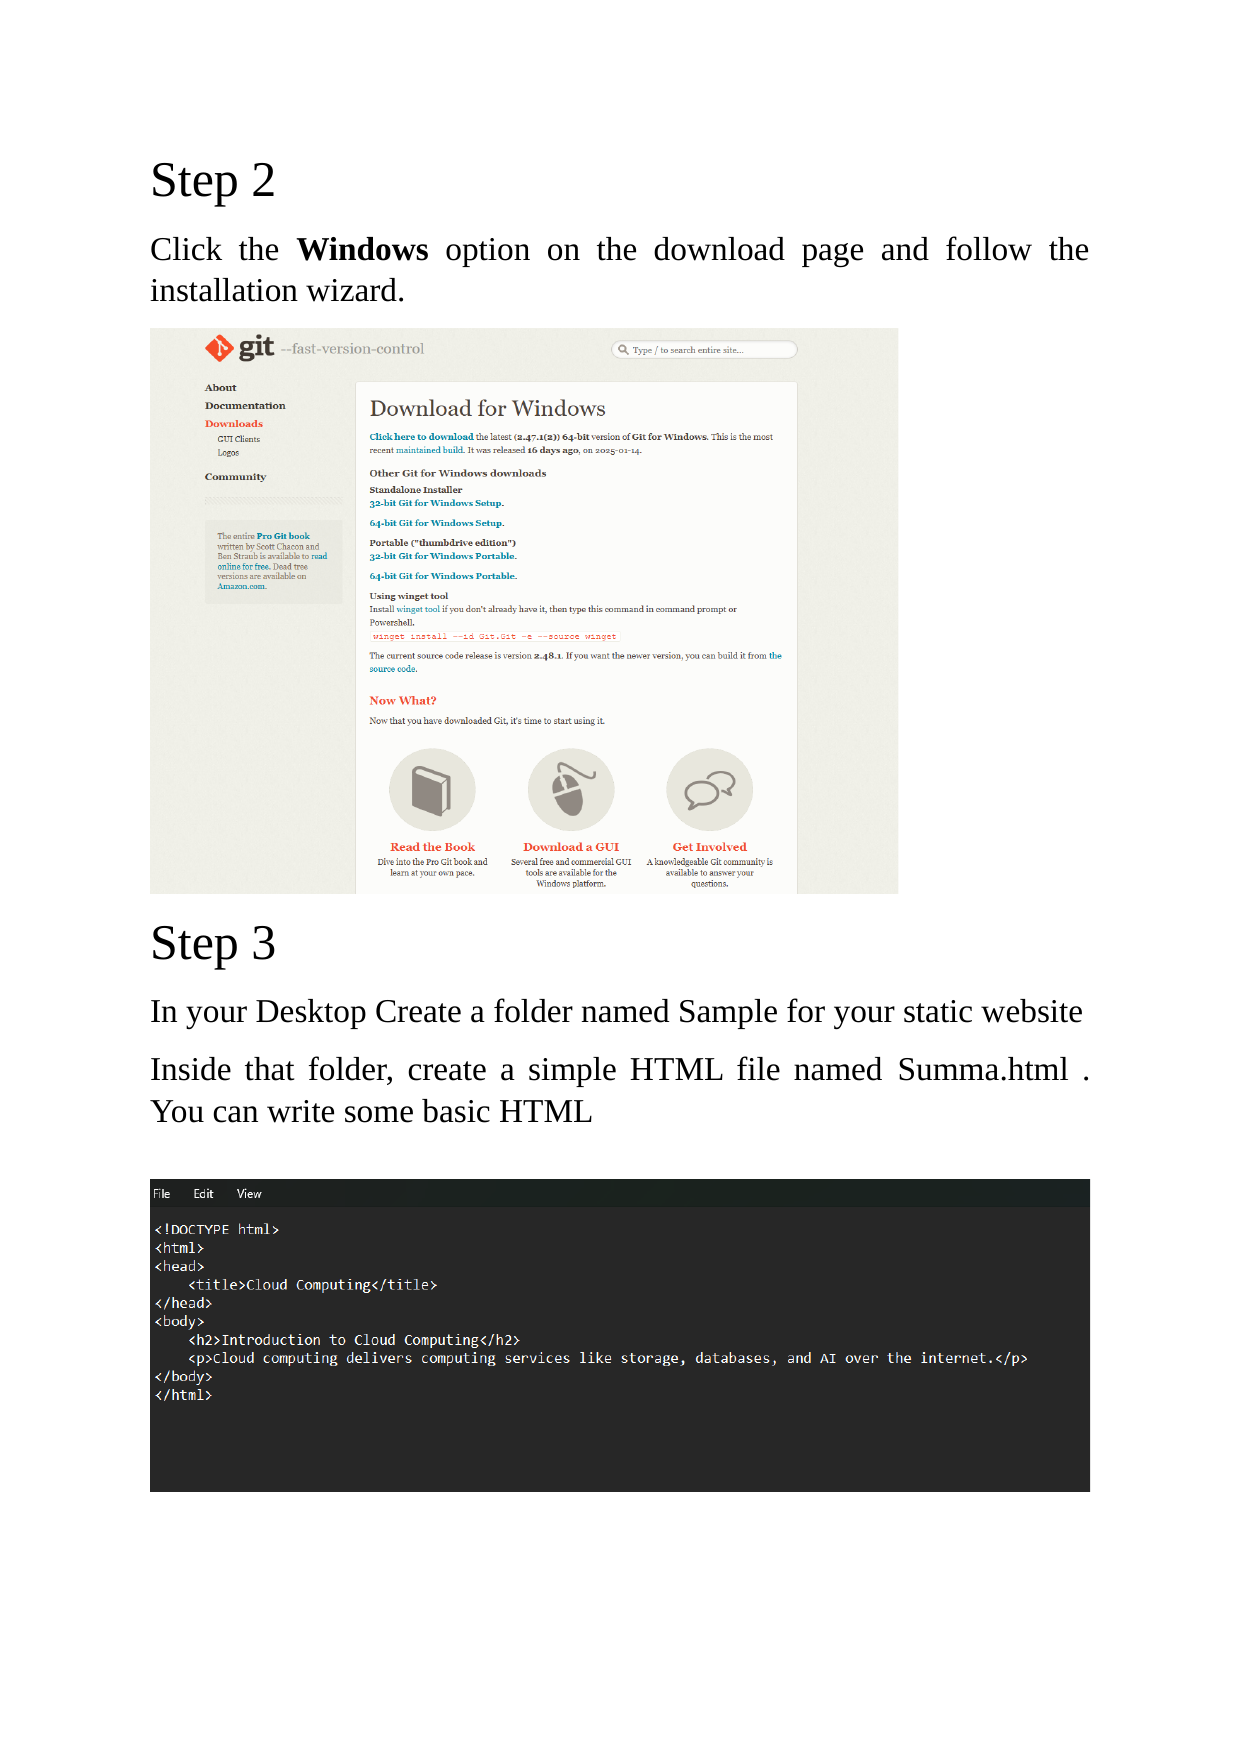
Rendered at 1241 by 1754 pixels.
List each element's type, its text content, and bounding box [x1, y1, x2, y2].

picture [150, 328, 899, 894]
picture [150, 1179, 1091, 1492]
text Step 3 [150, 913, 1090, 970]
text Step 2 [150, 150, 1090, 207]
text Inside that folder, create a simple HTML file named Summa.html . You can write some basic HTML [150, 1049, 1090, 1129]
text Click the Windows option on the download page and follow the installation wizard. [150, 229, 1090, 308]
text In your Desktop Create a folder named Sample for your static website [150, 991, 1090, 1030]
